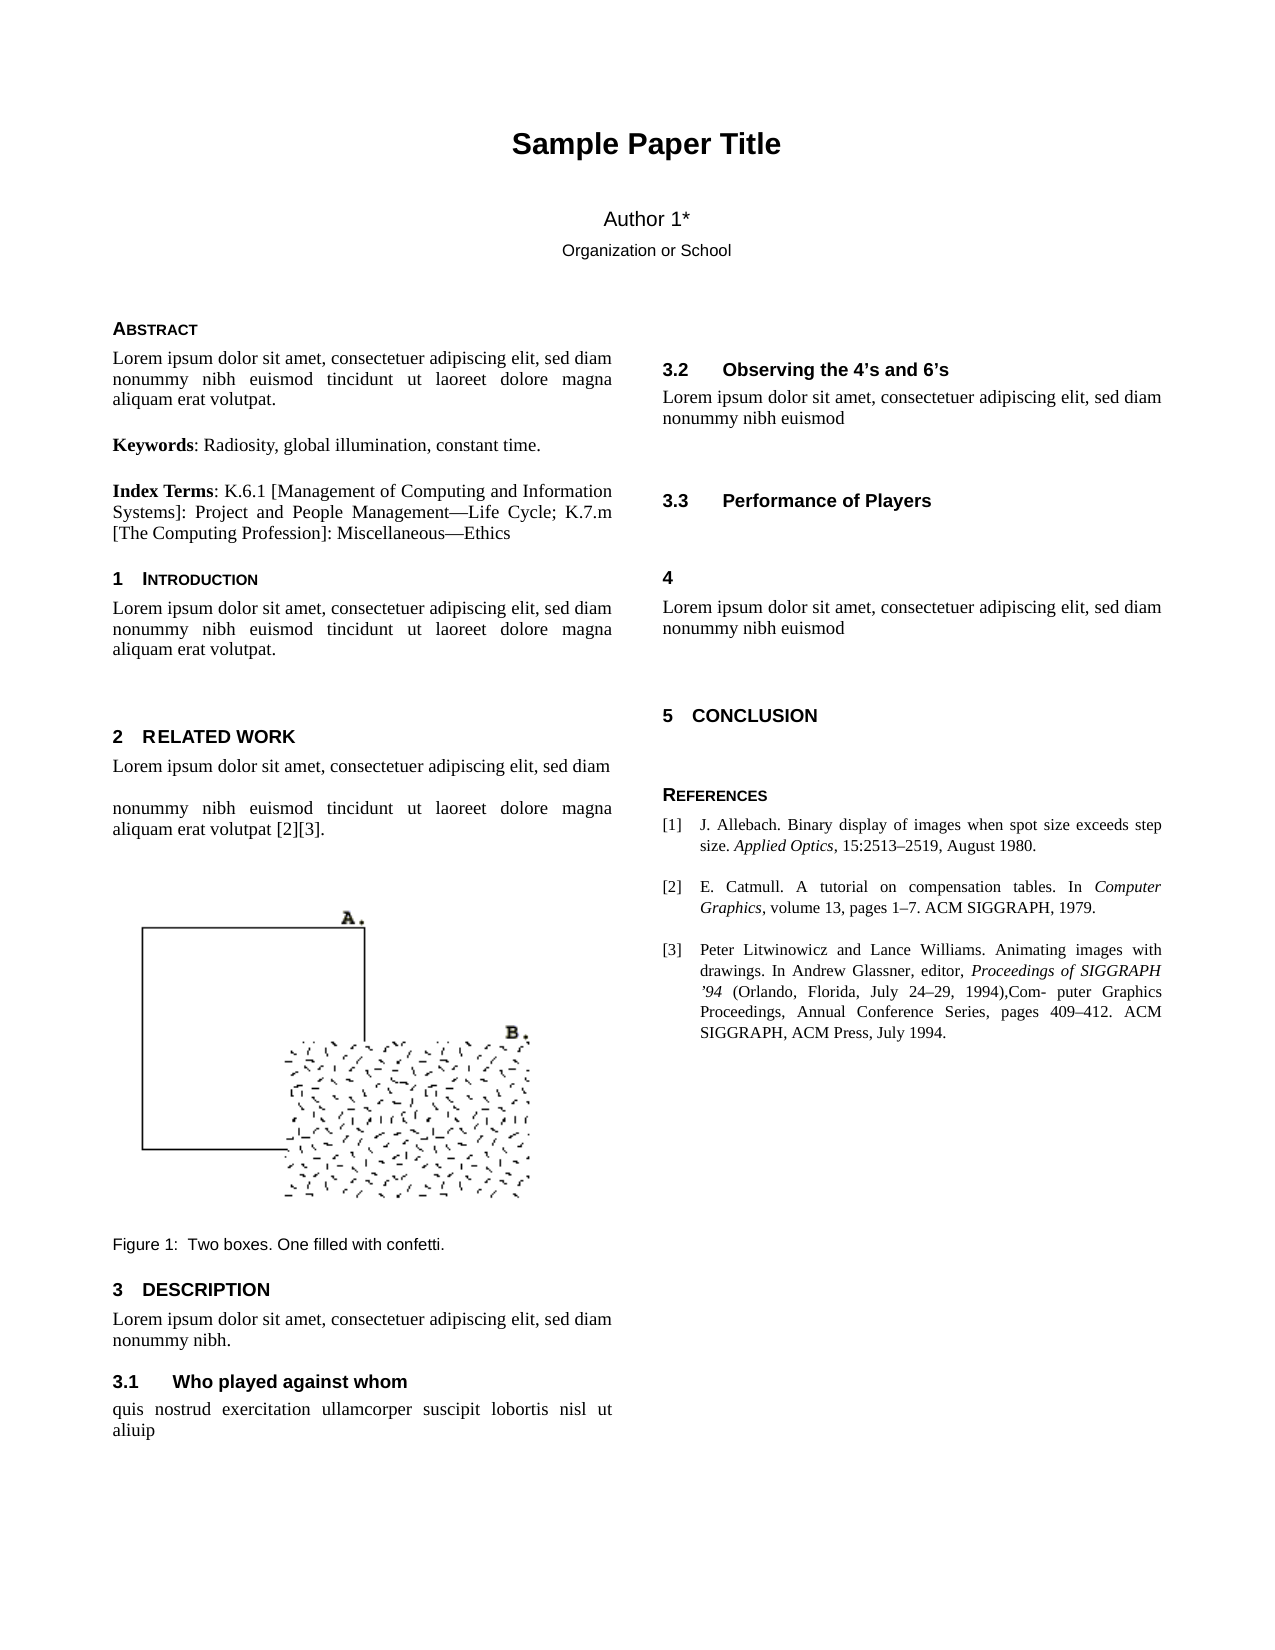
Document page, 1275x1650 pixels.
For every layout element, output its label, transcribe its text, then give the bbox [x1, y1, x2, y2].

picture [130, 905, 546, 1210]
text Keywords: Radiosity, global illumination, constant time. [112, 435, 613, 456]
subtitle DESCRIPTION [112, 1280, 613, 1301]
text Lorem ipsum dolor sit amet, consectetuer adipiscing elit, sed diam nonummy nibh euismod [662, 597, 1162, 639]
text nonummy nibh euismod tincidunt ut laoreet dolore magna aliquam erat volutpat . [112, 797, 613, 839]
subtitle Who played against whom [112, 1371, 613, 1392]
title Sample Paper Title [112, 137, 1162, 158]
text Lorem ipsum dolor sit amet, consectetuer adipiscing elit, sed diam nonummy nibh euismod [662, 387, 1162, 429]
subtitle Observing the 4’s and 6’s [662, 360, 1162, 381]
text Abstract [112, 318, 613, 339]
subtitle R ELATED WORK [112, 727, 613, 747]
text Index Terms: K.6.1 [Management of Computing and Information Systems]: Project and People Management—Life Cycle; K.7.m [The Computing Profession]: Miscellaneous—Ethics [112, 481, 613, 543]
text Organization or School [112, 239, 1162, 260]
text Lorem ipsum dolor sit amet, consectetuer adipiscing elit, sed diam nonummy nibh. [112, 1309, 613, 1351]
title References [662, 784, 1162, 805]
text E. Catmull. A tutorial on compensation tables. In Computer Graphics, volume 13, pages 1–7. ACM SIGGRAPH, 1979. [662, 876, 1162, 918]
text Peter Litwinowicz and Lance Williams. Animating images with drawings. In Andrew Glassner, editor, Proceedings of SIGGRAPH ’94 (Orlando, Florida, July 24–29, 1994),Com- puter Graphics Proceedings, Annual Conference Series, pages 409–412. ACM SIGGRAPH, ACM Press, July 1994. [662, 939, 1162, 1043]
text Author 1* [112, 210, 1162, 231]
text Lorem ipsum dolor sit amet, consectetuer adipiscing elit, sed diam nonummy nibh euismod tincidunt ut laoreet dolore magna aliquam erat volutpat. [112, 597, 613, 660]
subtitle Introduction [112, 568, 613, 589]
subtitle CONCLUSION [662, 706, 1162, 726]
text Lorem ipsum dolor sit amet, consectetuer adipiscing elit, sed diam nonummy nibh euismod tincidunt ut laoreet dolore magna aliquam erat volutpat. [112, 347, 613, 410]
text quis nostrud exercitation ullamcorper suscipit lobortis nisl ut aliuip [112, 1398, 613, 1440]
text J. Allebach. Binary display of images when spot size exceeds step size. Applied Optics, 15:2513–2519, August 1980. [662, 814, 1162, 855]
subtitle Performance of Players [662, 491, 1162, 512]
text Lorem ipsum dolor sit amet, consectetuer adipiscing elit, sed diam [112, 756, 613, 777]
text Two boxes. One filled with confetti. [112, 1234, 613, 1255]
